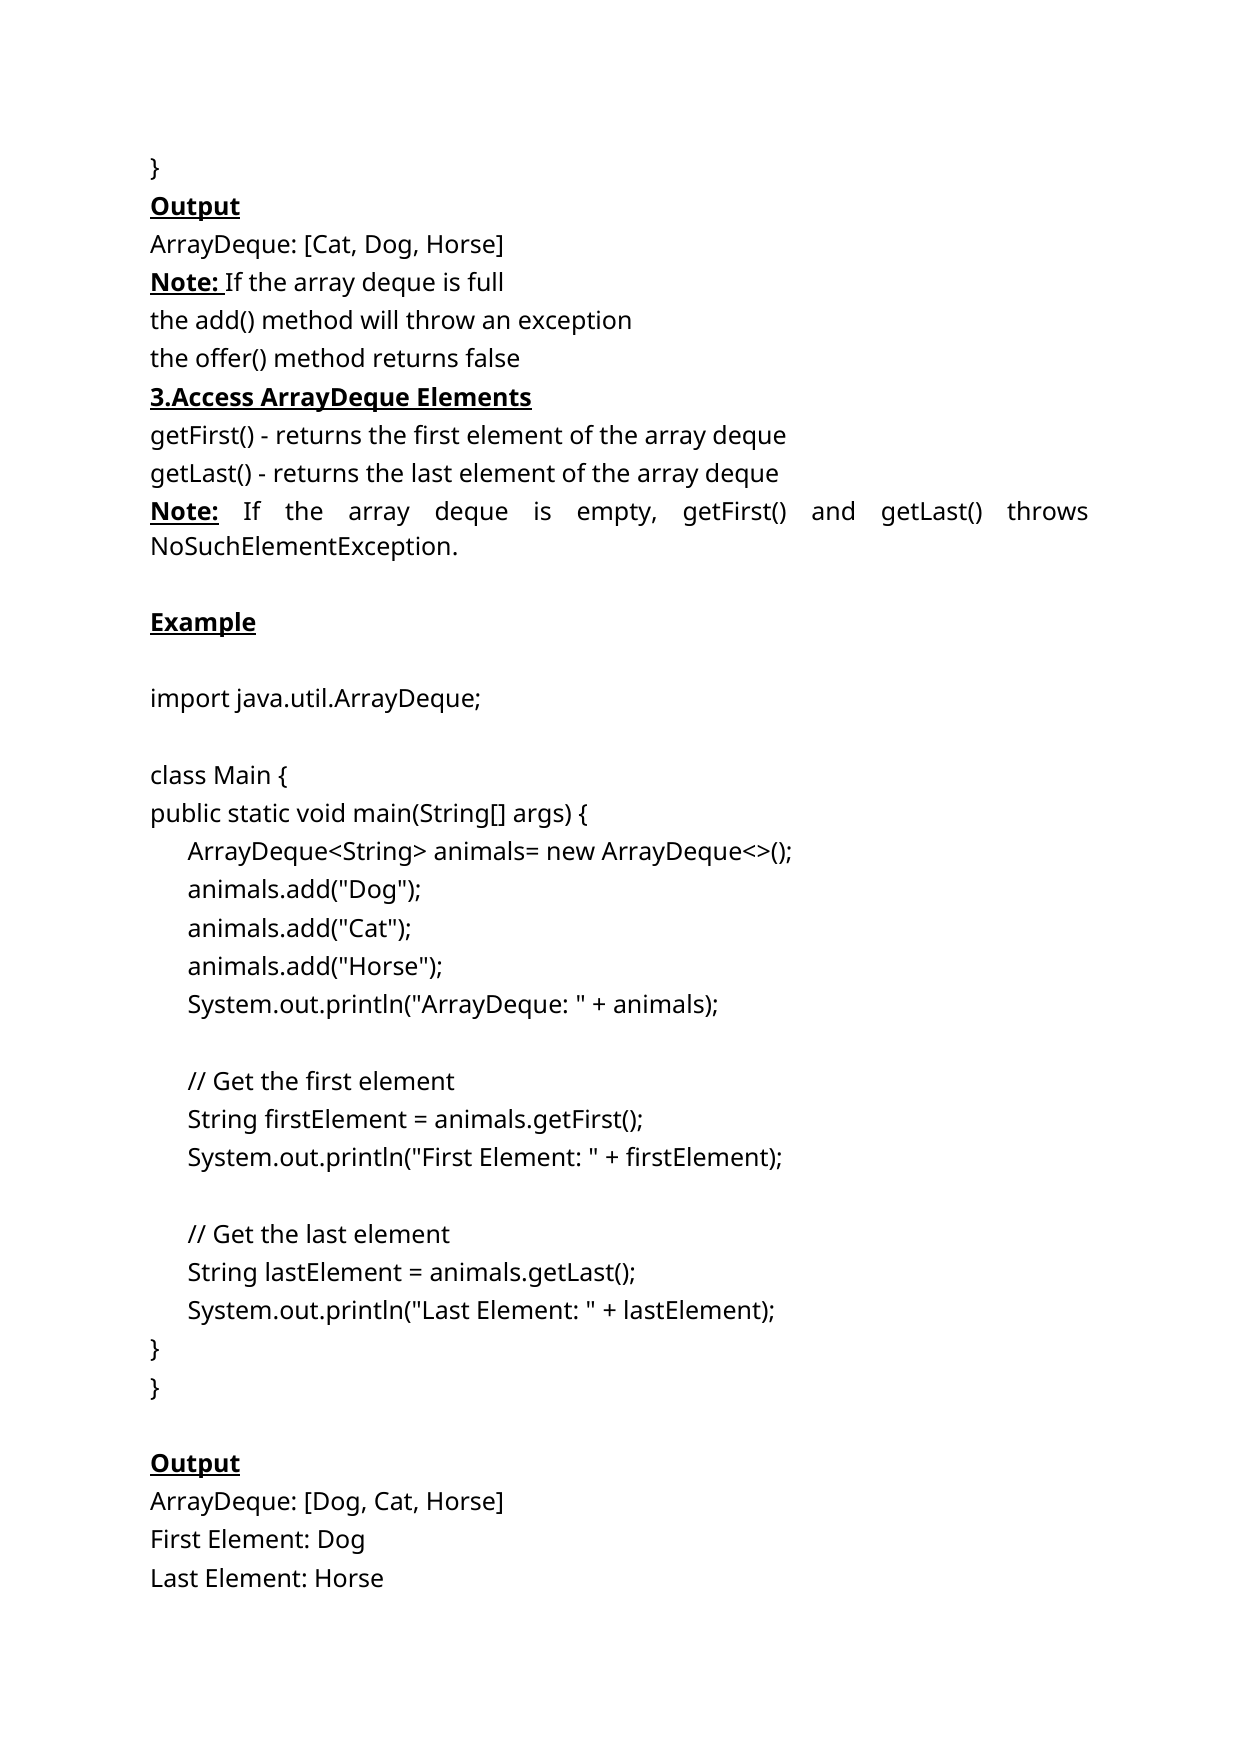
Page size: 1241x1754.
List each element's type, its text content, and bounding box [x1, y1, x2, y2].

subtitle } [150, 150, 1090, 184]
subtitle 3.Access ArrayDeque Elements [150, 379, 1090, 413]
subtitle First Element: Dog [150, 1522, 1090, 1556]
subtitle Last Element: Horse [150, 1560, 1090, 1594]
subtitle Note: If the array deque is empty, getFirst() and getLast() throws NoSuchElementException. [150, 494, 1090, 562]
subtitle import java.util.ArrayDeque; [150, 681, 1090, 715]
subtitle Output [150, 1446, 1090, 1480]
subtitle System.out.println("ArrayDeque: " + animals); [187, 987, 1090, 1021]
subtitle } [150, 1369, 1090, 1403]
subtitle animals.add("Cat"); [187, 910, 1090, 944]
subtitle animals.add("Horse"); [187, 949, 1090, 983]
subtitle animals.add("Dog"); [187, 872, 1090, 906]
subtitle System.out.println("Last Element: " + lastElement); [187, 1293, 1090, 1327]
subtitle the offer() method returns false [150, 341, 1090, 375]
subtitle // Get the last element [187, 1216, 1090, 1250]
subtitle // Get the first element [187, 1063, 1090, 1097]
subtitle Output [150, 188, 1090, 222]
subtitle ArrayDeque<String> animals= new ArrayDeque<>(); [187, 834, 1090, 868]
subtitle String lastElement = animals.getLast(); [187, 1254, 1090, 1288]
subtitle getLast() - returns the last element of the array deque [150, 456, 1090, 490]
subtitle String firstElement = animals.getFirst(); [187, 1102, 1090, 1136]
subtitle getFirst() - returns the first element of the array deque [150, 418, 1090, 452]
subtitle Note: If the array deque is full [150, 265, 1090, 299]
subtitle public static void main(String[] args) { [150, 796, 1090, 830]
subtitle ArrayDeque: [Cat, Dog, Horse] [150, 226, 1090, 261]
subtitle System.out.println("First Element: " + firstElement); [187, 1140, 1090, 1174]
subtitle ArrayDeque: [Dog, Cat, Horse] [150, 1484, 1090, 1518]
subtitle class Main { [150, 757, 1090, 792]
subtitle } [150, 1331, 1090, 1365]
subtitle the add() method will throw an exception [150, 303, 1090, 337]
subtitle Example [150, 604, 1090, 639]
